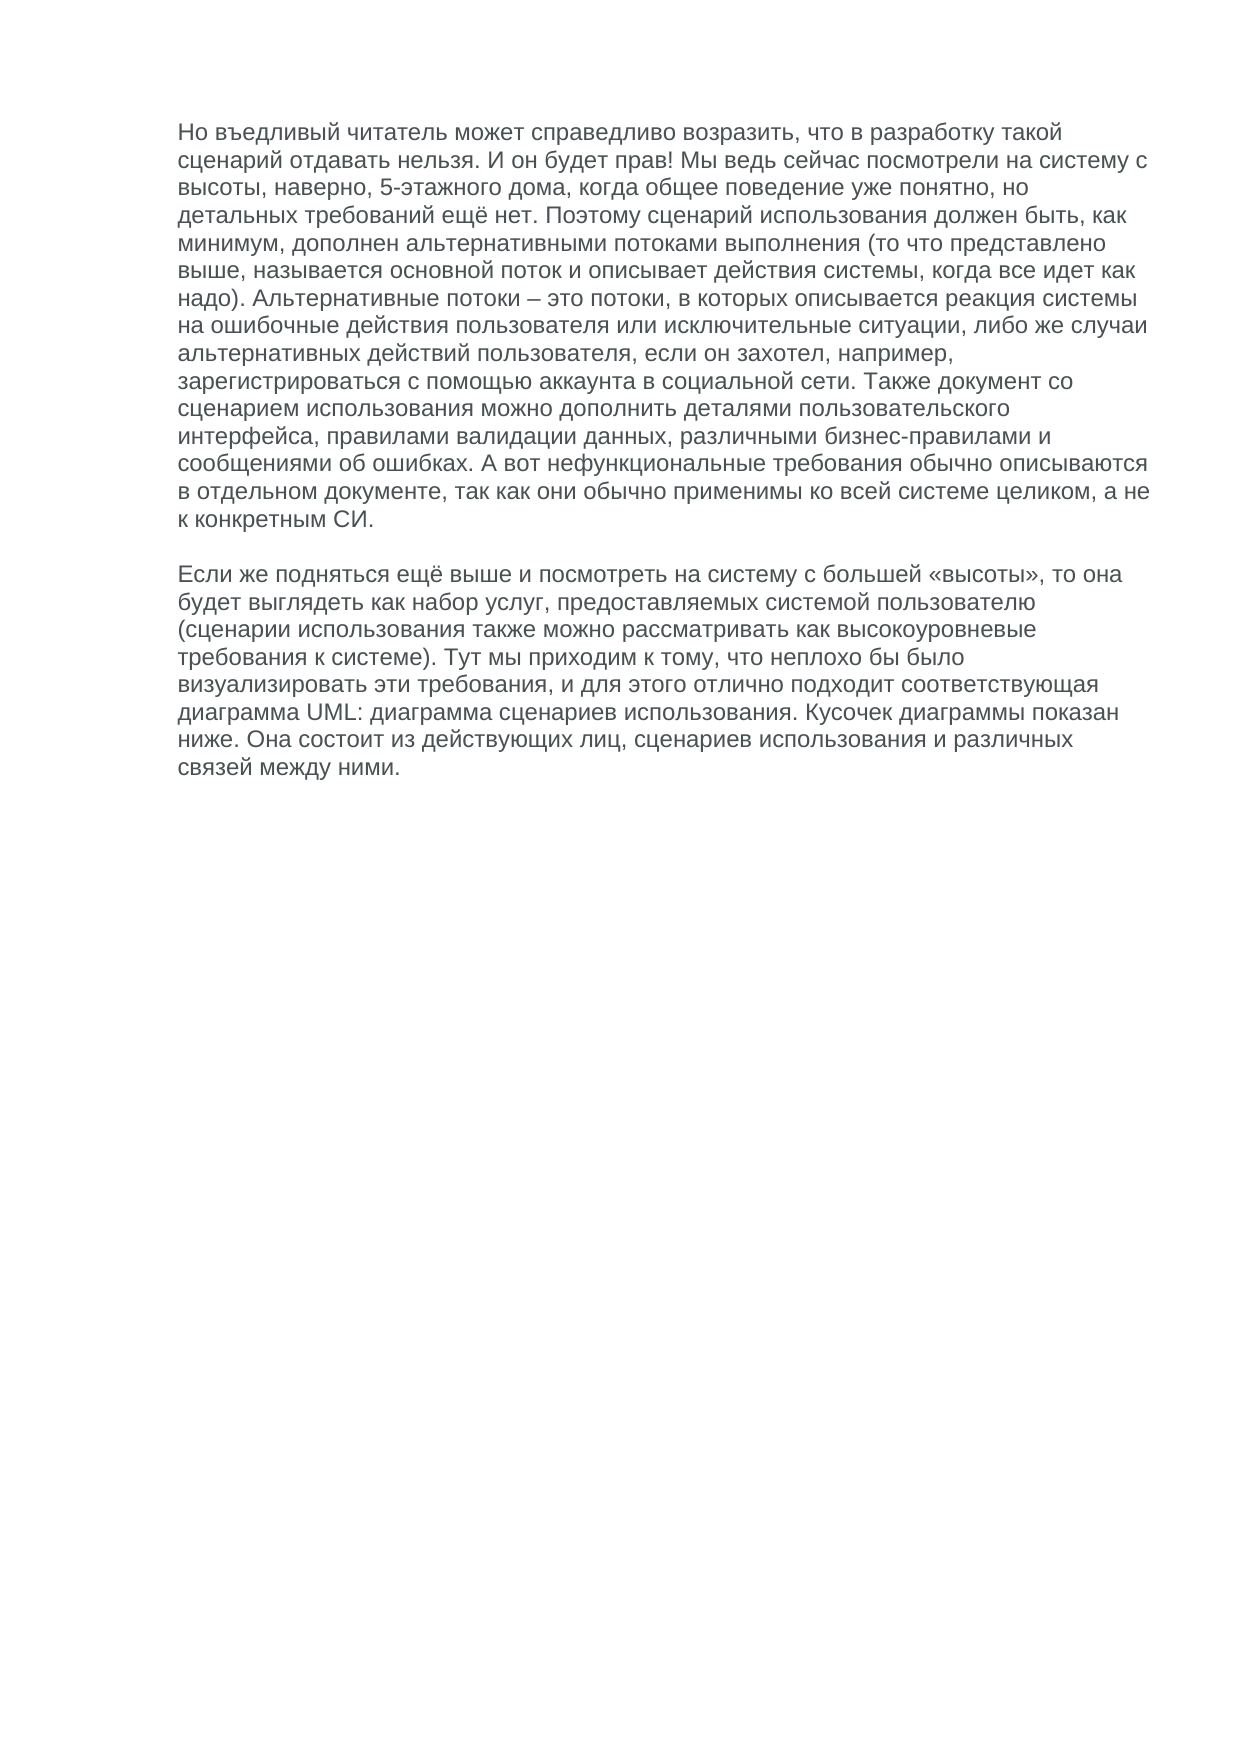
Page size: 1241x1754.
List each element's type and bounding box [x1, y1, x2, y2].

text [177, 118, 1152, 809]
